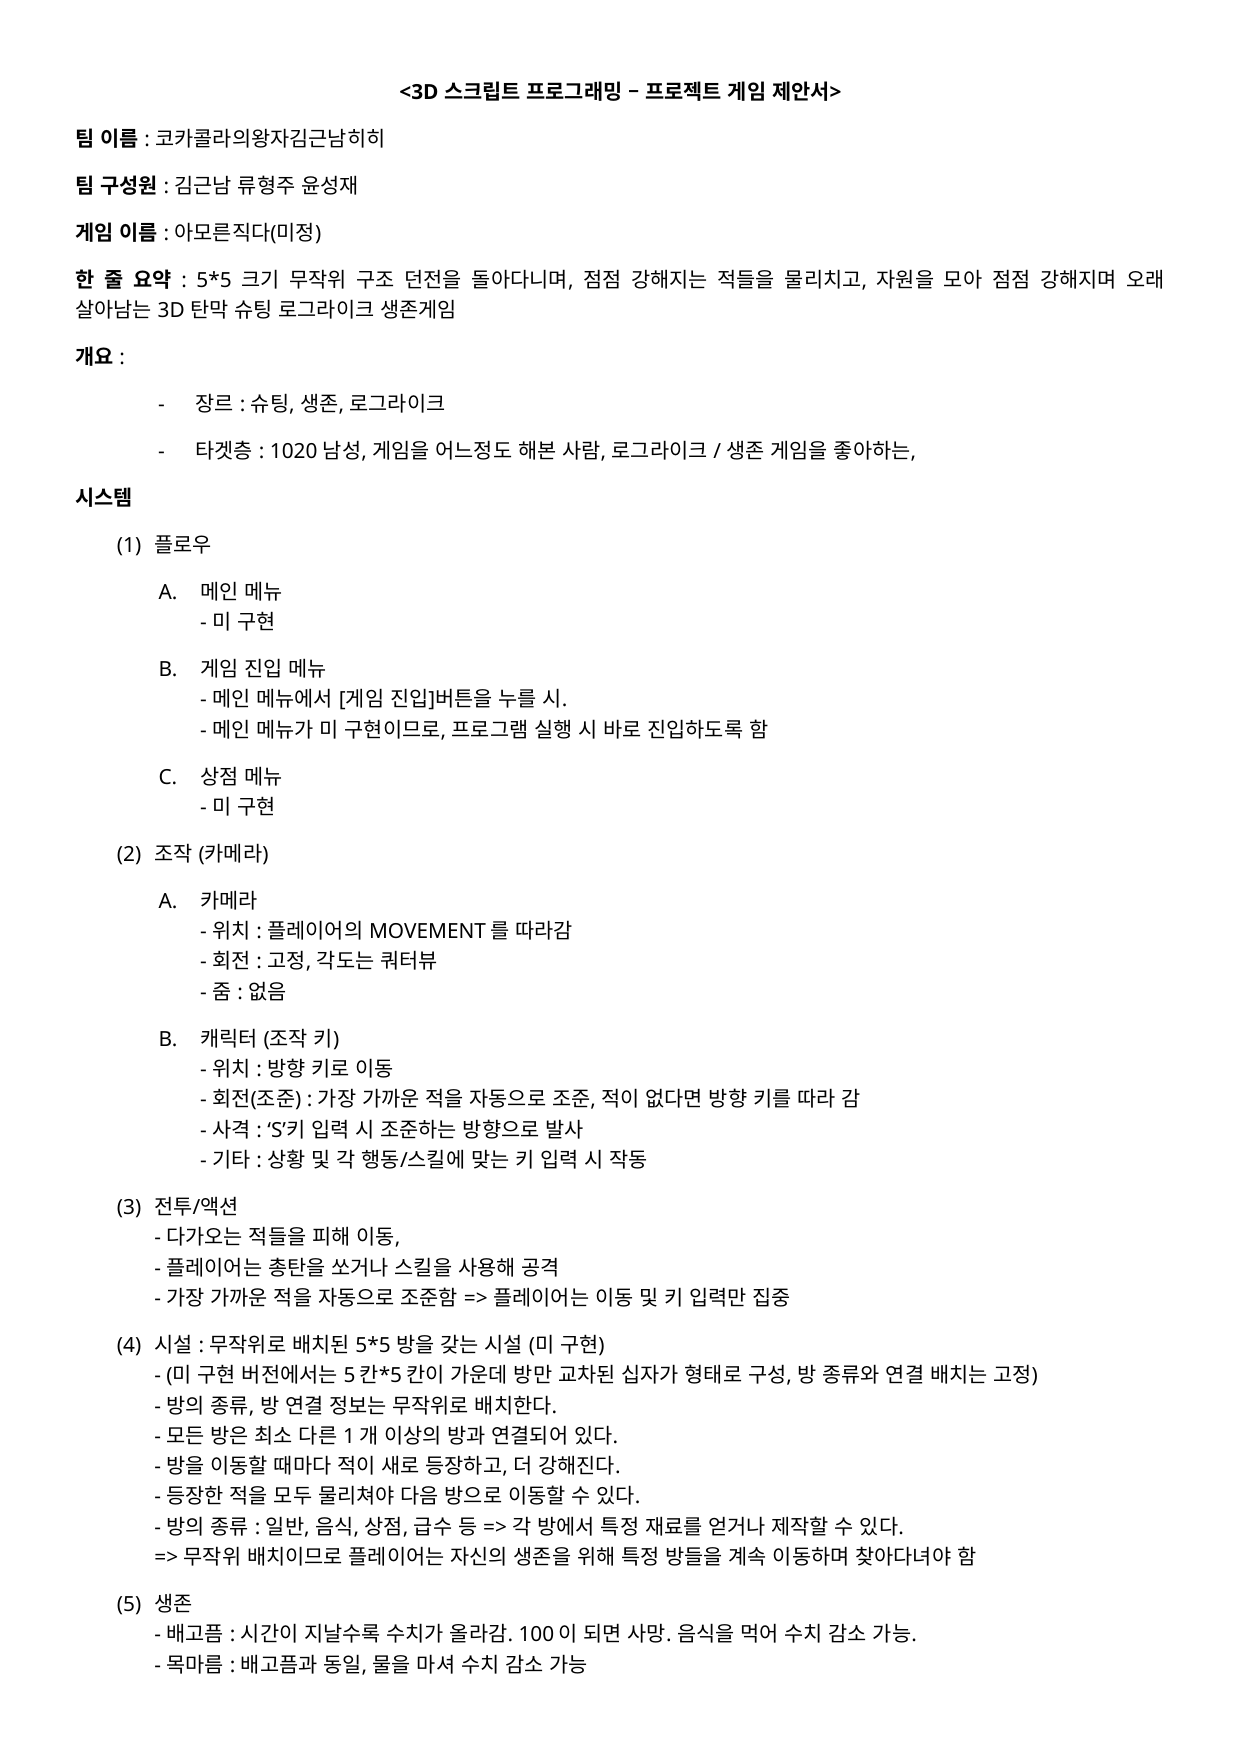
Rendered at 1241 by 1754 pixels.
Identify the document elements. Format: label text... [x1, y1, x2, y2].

list 조작 (카메라) [117, 837, 1165, 867]
text 팀 이름 : 코카콜라의왕자김근남히히 [75, 122, 1165, 152]
text 팀 구성원 : 김근남 류형주 윤성재 [75, 169, 1165, 199]
list 메인 메뉴 - 미 구현 [158, 575, 1165, 636]
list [117, 1587, 1165, 1678]
list 카메라 - 위치 : 플레이어의 MOVEMENT를 따라감 - 회전 : 고정, 각도는 쿼터뷰 - 줌 : 없음 [158, 884, 1165, 1005]
list 장르 : 슈팅, 생존, 로그라이크 [158, 387, 1165, 417]
list 타겟층 : 1020 남성, 게임을 어느정도 해본 사람, 로그라이크 / 생존 게임을 좋아하는, [158, 434, 1165, 464]
text <3D 스크립트 프로그래밍 – 프로젝트 게임 제안서> [75, 75, 1165, 105]
list 캐릭터 (조작 키) - 위치 : 방향 키로 이동 - 회전(조준) : 가장 가까운 적을 자동으로 조준, 적이 없다면 방향 키를 따라 감 - 사격 : ‘S’키 입력 시 조준하는 방향으로 발사 - 기타 : 상황 및 각 행동/스킬에 맞는 키 입력 시 작동 [158, 1022, 1165, 1174]
list 시설 : 무작위로 배치된 5*5 방을 갖는 시설 (미 구현) - (미 구현 버전에서는 5칸*5칸이 가운데 방만 교차된 십자가 형태로 구성, 방 종류와 연결 배치는 고정) - 방의 종류, 방 연결 정보는 무작위로 배치한다. - 모든 방은 최소 다른 1개 이상의 방과 연결되어 있다. - 방을 이동할 때마다 적이 새로 등장하고, 더 강해진다. - 등장한 적을 모두 물리쳐야 다음 방으로 이동할 수 있다. - 방의 종류 : 일반, 음식, 상점, 급수 등 => 각 방에서 특정 재료를 얻거나 제작할 수 있다. => 무작위 배치이므로 플레이어는 자신의 생존을 위해 특정 방들을 계속 이동하며 찾아다녀야 함 [117, 1328, 1165, 1571]
list 상점 메뉴 - 미 구현 [158, 760, 1165, 821]
text 개요 : [75, 340, 1165, 371]
list 플로우 [117, 528, 1165, 558]
text 한 줄 요약 : 5*5 크기 무작위 구조 던전을 돌아다니며, 점점 강해지는 적들을 물리치고, 자원을 모아 점점 강해지며 오래 살아남는 3D 탄막 슈팅 로그라이크 생존게임 [75, 263, 1165, 323]
text 게임 이름 : 아모른직다(미정) [75, 216, 1165, 246]
text 시스템 [75, 481, 1165, 511]
list 전투/액션 - 다가오는 적들을 피해 이동, - 플레이어는 총탄을 쏘거나 스킬을 사용해 공격 - 가장 가까운 적을 자동으로 조준함 => 플레이어는 이동 및 키 입력만 집중 [117, 1190, 1165, 1312]
list 게임 진입 메뉴 - 메인 메뉴에서 [게임 진입]버튼을 누를 시. - 메인 메뉴가 미 구현이므로, 프로그램 실행 시 바로 진입하도록 함 [158, 652, 1165, 743]
